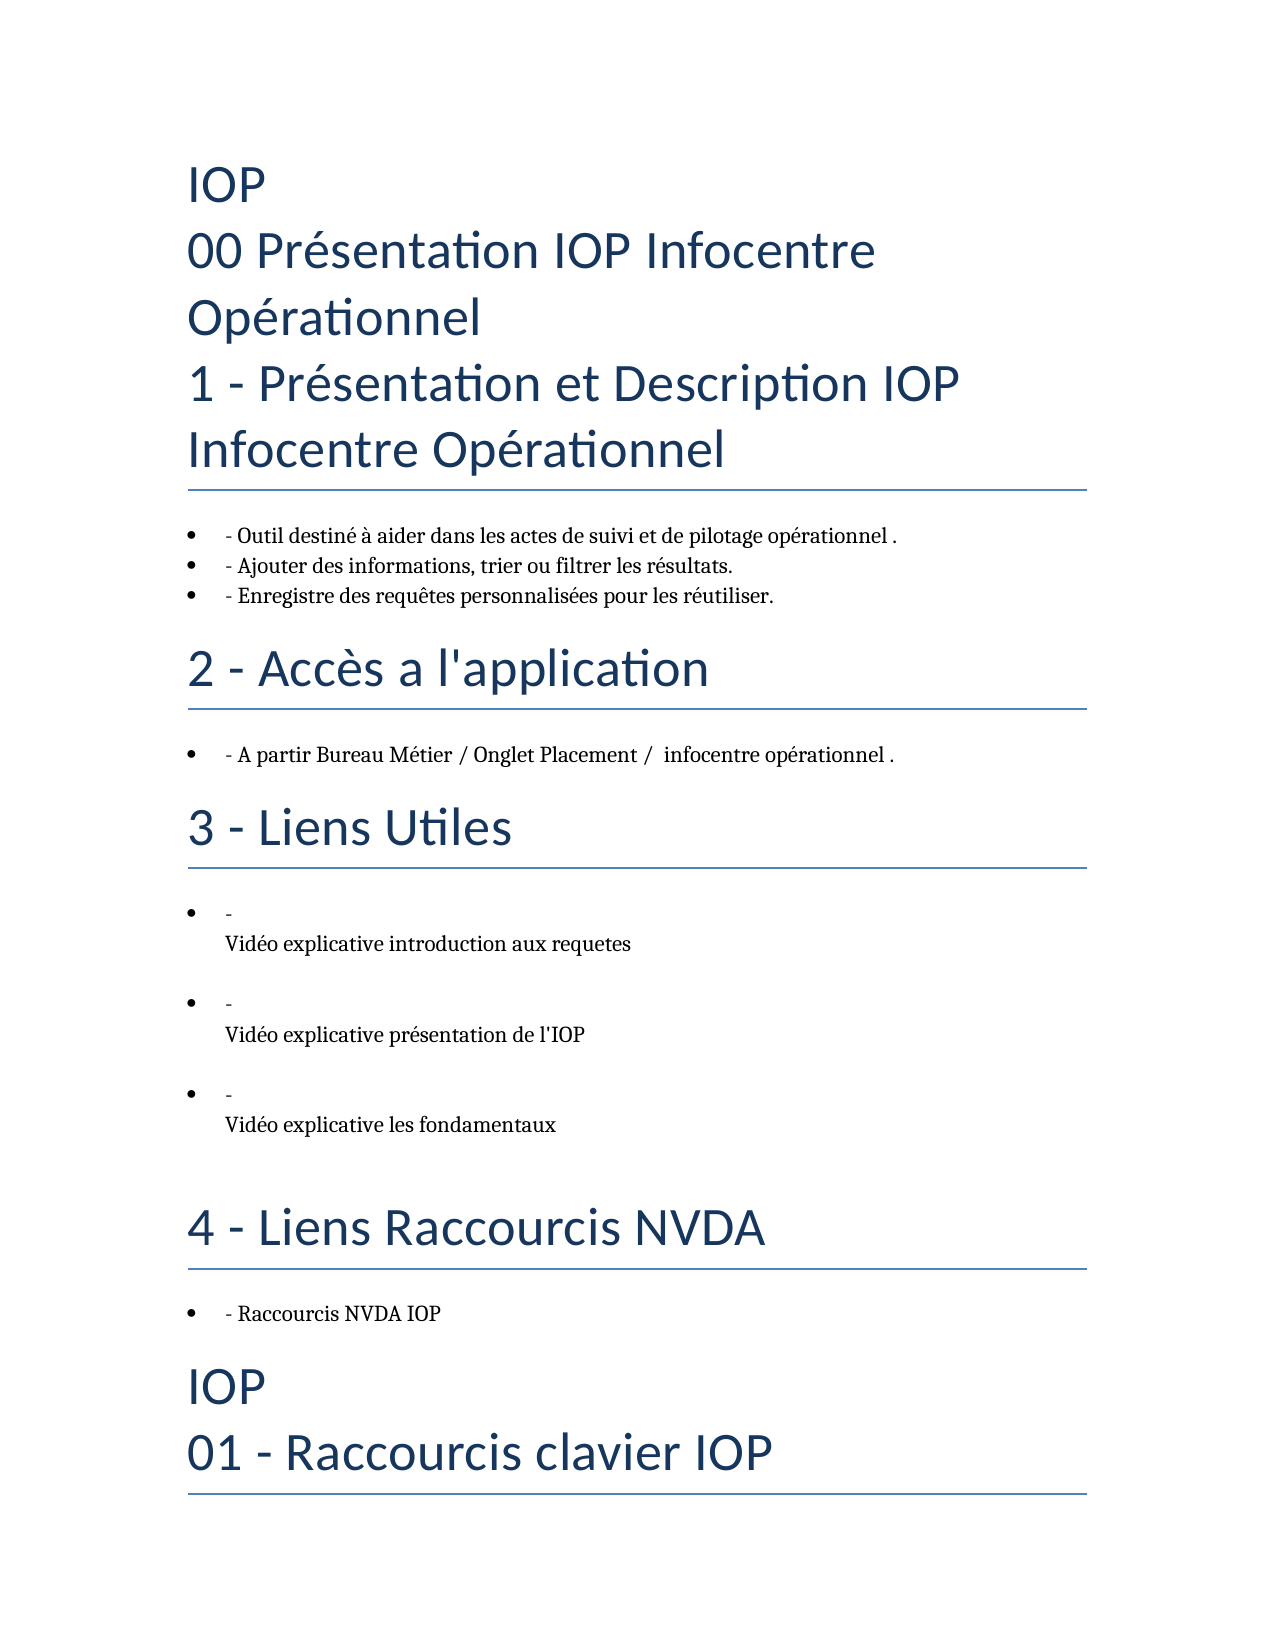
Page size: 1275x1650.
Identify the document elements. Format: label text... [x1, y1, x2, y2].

title 4 - Liens Raccourcis NVDA [187, 1193, 1087, 1270]
title 00 Présentation IOP Infocentre Opérationnel [187, 216, 1087, 348]
list - Ajouter des informations, trier ou filtrer les résultats. [187, 553, 1087, 579]
list - Vidéo explicative introduction aux requetes [187, 901, 1087, 987]
title 3 - Liens Utiles [187, 793, 1087, 869]
title 01 - Raccourcis clavier IOP [187, 1418, 1087, 1495]
list - Enregistre des requêtes personnalisées pour les réutiliser. [187, 583, 1087, 609]
list - Vidéo explicative présentation de l'IOP [187, 991, 1087, 1078]
title 2 - Accès a l'application [187, 634, 1087, 710]
list - Raccourcis NVDA IOP [187, 1301, 1087, 1327]
title 1 - Présentation et Description IOP Infocentre Opérationnel [187, 348, 1087, 491]
list - Outil destiné à aider dans les actes de suivi et de pilotage opérationnel . [187, 522, 1087, 549]
title IOP [187, 1352, 1087, 1418]
list - A partir Bureau Métier / Onglet Placement / infocentre opérationnel . [187, 742, 1087, 768]
title IOP [187, 150, 1087, 216]
list - Vidéo explicative les fondamentaux [187, 1082, 1087, 1168]
